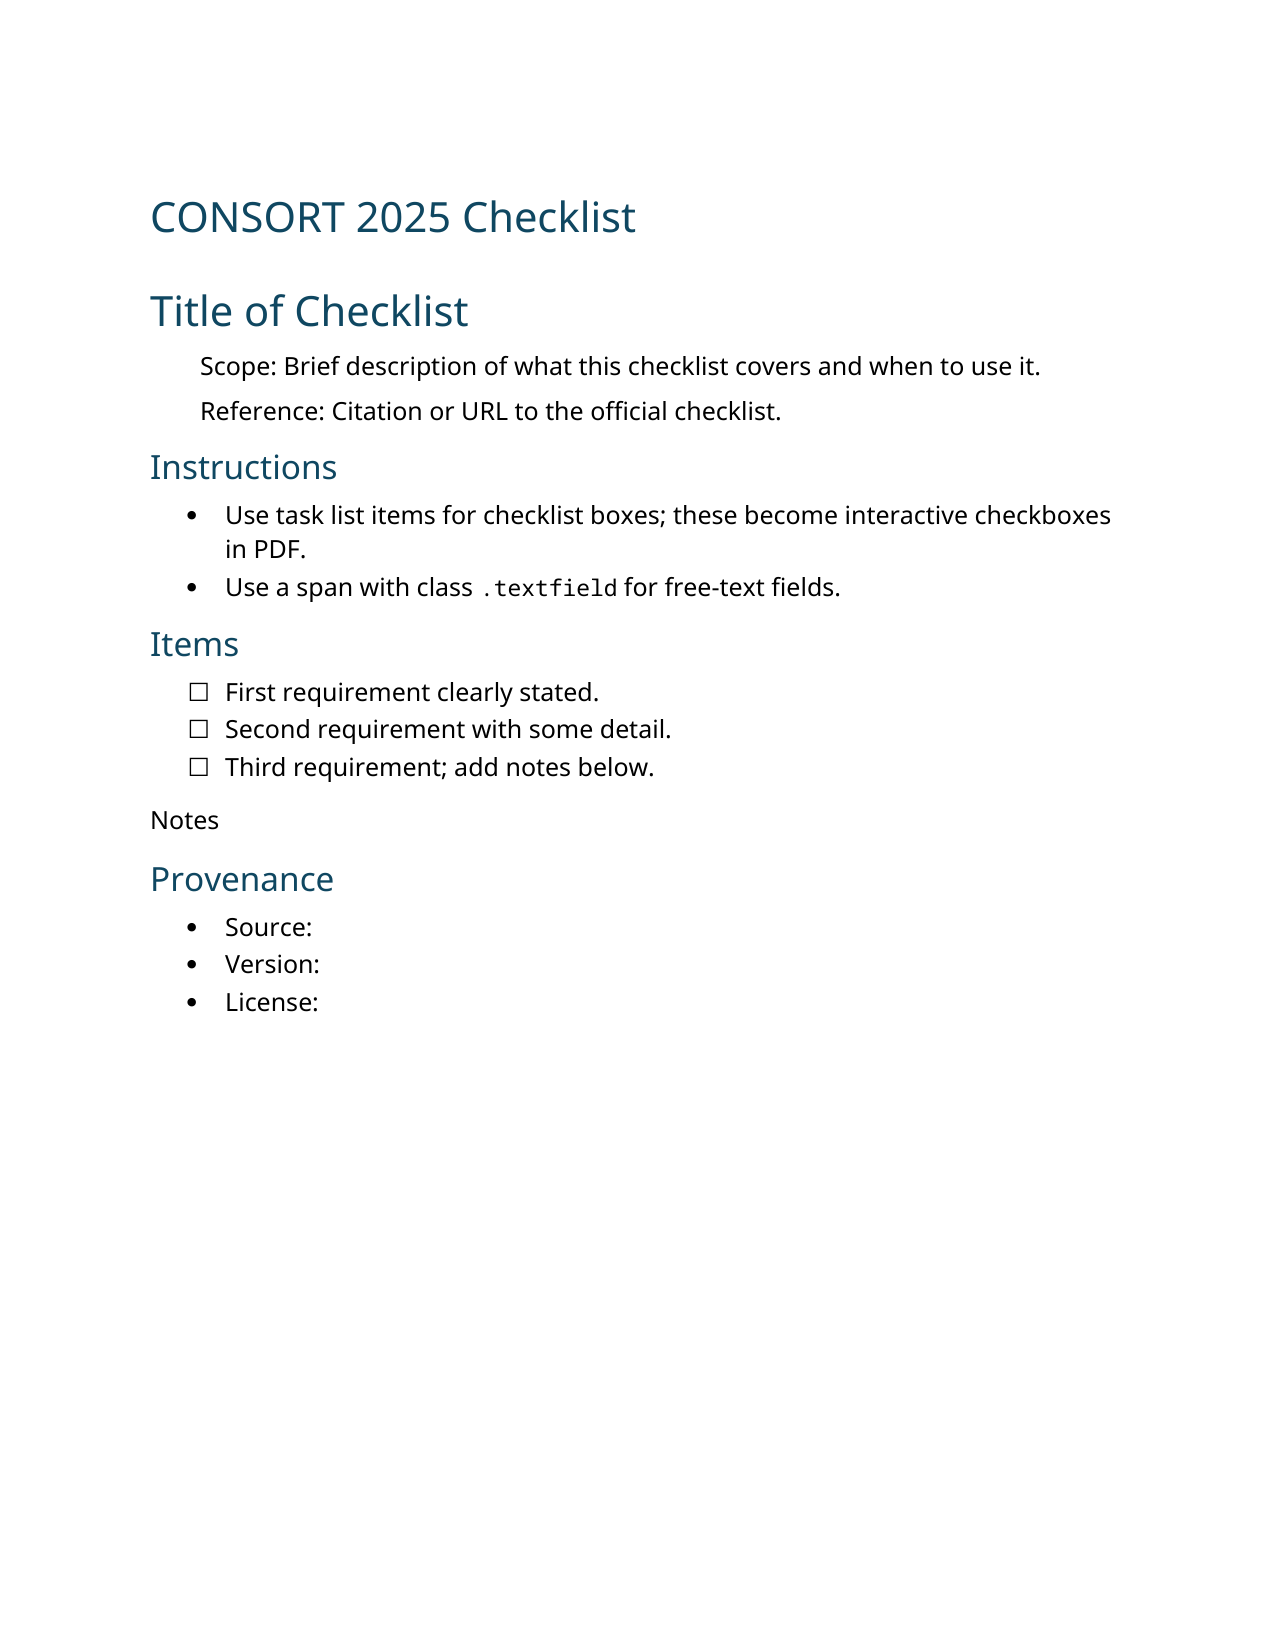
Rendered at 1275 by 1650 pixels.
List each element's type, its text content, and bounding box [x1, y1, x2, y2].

subtitle Title of Checklist [150, 282, 1125, 338]
subtitle Provenance [150, 856, 1125, 901]
list Use task list items for checklist boxes; these become interactive checkboxes in PDF. [187, 498, 1125, 566]
text Notes [150, 803, 1125, 837]
text Scope: Brief description of what this checklist covers and when to use it. [200, 349, 1075, 383]
list Third requirement; add notes below. [187, 750, 1125, 784]
list License: [187, 985, 1125, 1019]
list Second requirement with some detail. [187, 712, 1125, 746]
subtitle CONSORT 2025 Checklist [150, 187, 1125, 244]
subtitle Items [150, 621, 1125, 666]
list Version: [187, 947, 1125, 981]
list Source: [187, 909, 1125, 943]
list First requirement clearly stated. [187, 674, 1125, 708]
text Reference: Citation or URL to the official checklist. [200, 393, 1075, 427]
list Use a span with class .textfield for free‑text fields. [187, 570, 1125, 604]
subtitle Instructions [150, 444, 1125, 489]
